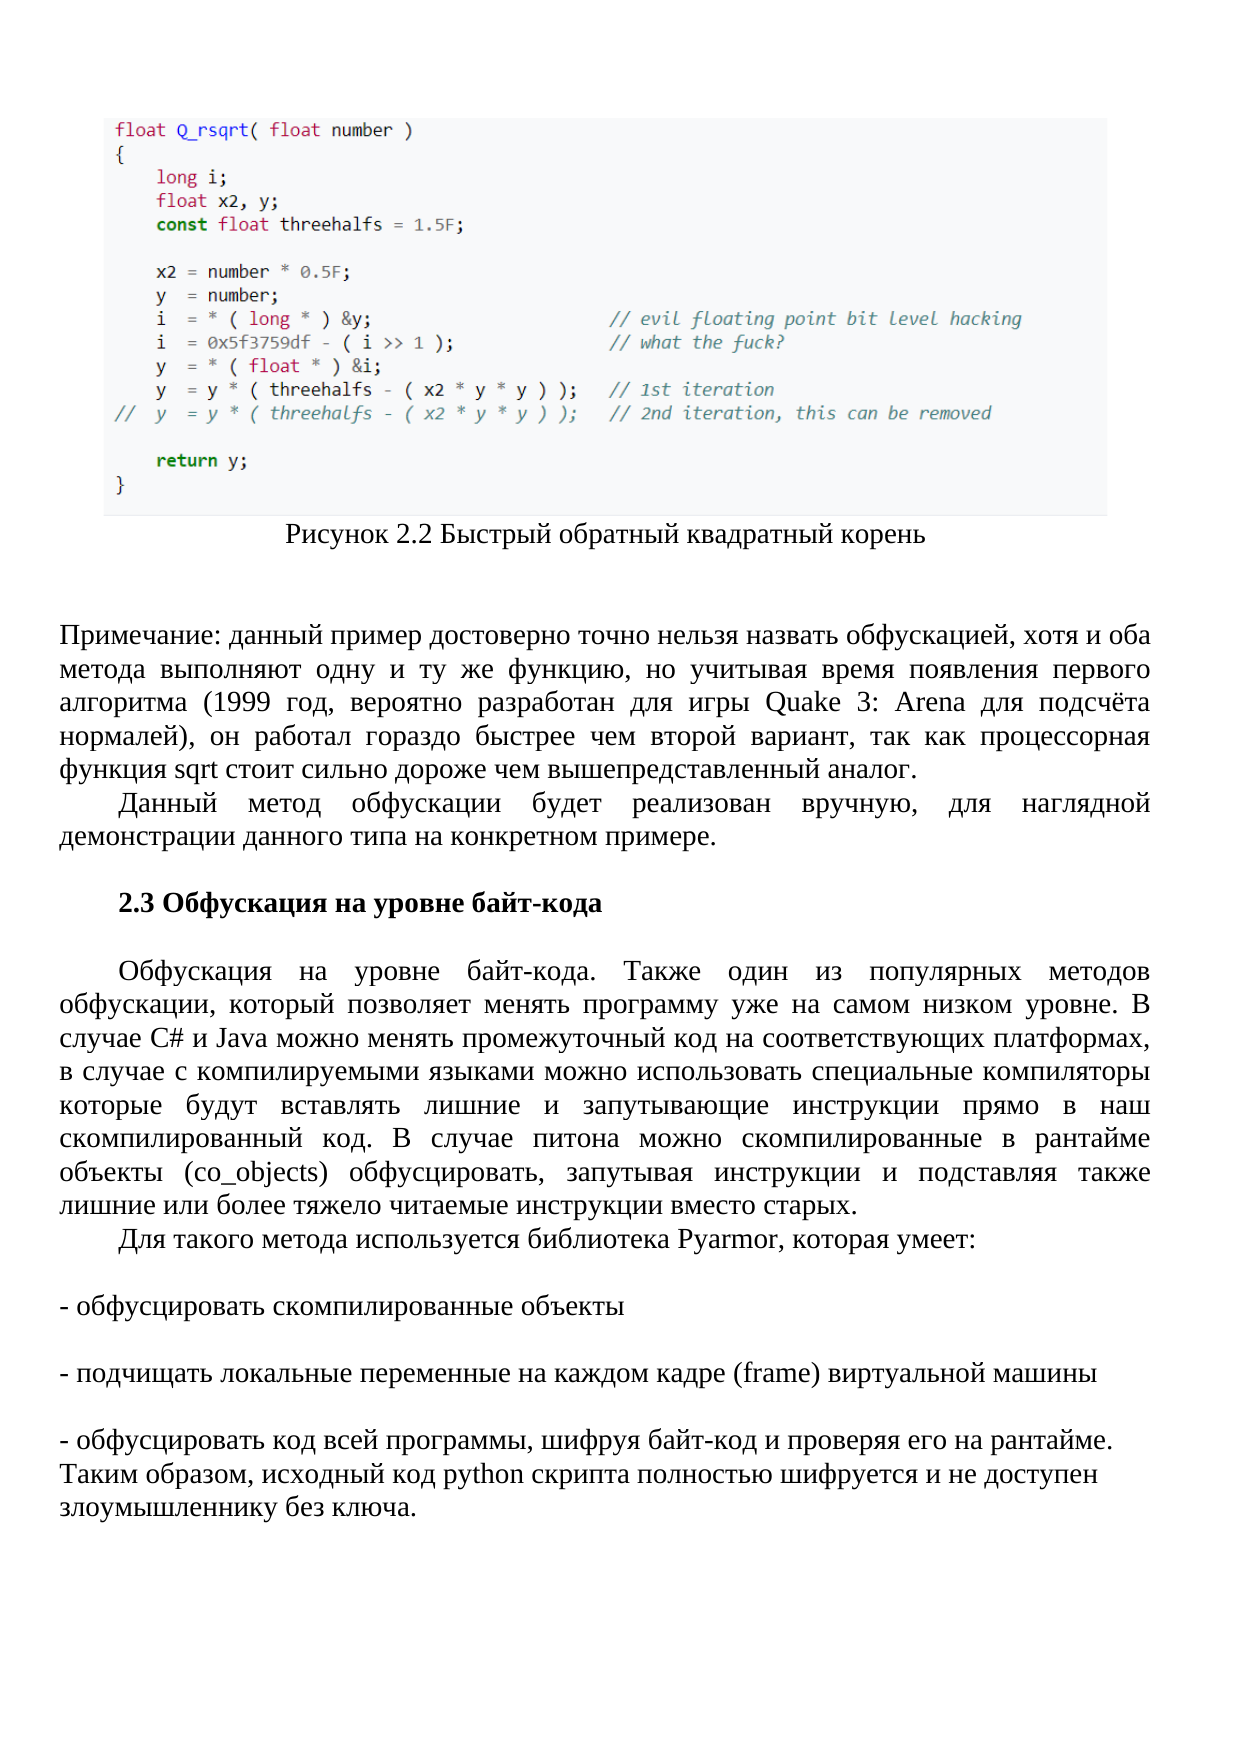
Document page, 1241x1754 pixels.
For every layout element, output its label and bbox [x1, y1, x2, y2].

picture [103, 118, 1108, 517]
